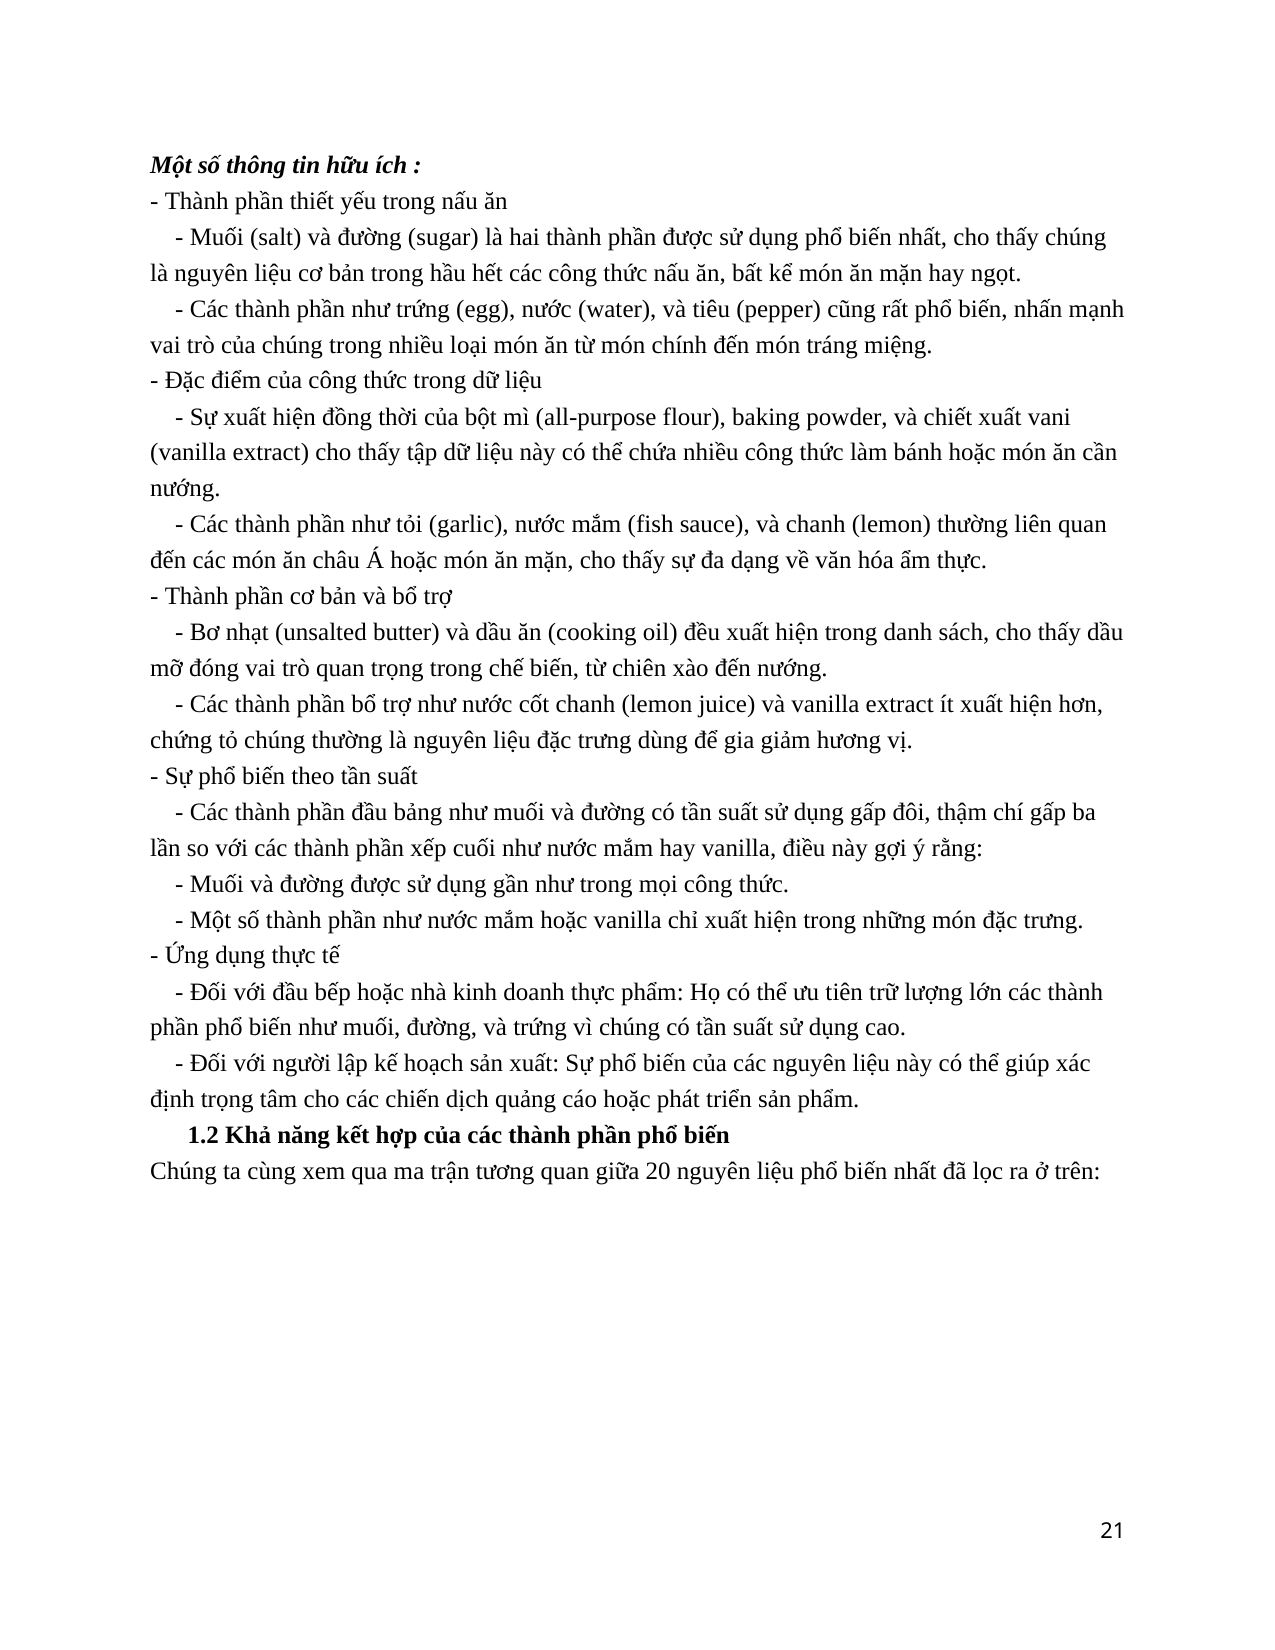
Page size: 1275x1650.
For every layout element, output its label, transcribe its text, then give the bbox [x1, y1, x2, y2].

text - Sự phổ biến theo tần suất [150, 761, 1125, 790]
text - Đối với đầu bếp hoặc nhà kinh doanh thực phẩm: Họ có thể ưu tiên trữ lượng lớn các thành phần phổ biến như muối, đường, và trứng vì chúng có tần suất sử dụng cao. [150, 977, 1125, 1041]
text - Thành phần thiết yếu trong nấu ăn [150, 186, 1125, 215]
text - Muối (salt) và đường (sugar) là hai thành phần được sử dụng phổ biến nhất, cho thấy chúng là nguyên liệu cơ bản trong hầu hết các công thức nấu ăn, bất kể món ăn mặn hay ngọt. [150, 222, 1125, 287]
text - Đặc điểm của công thức trong dữ liệu [150, 366, 1125, 394]
text Một số thông tin hữu ích : [150, 150, 1125, 179]
text - Một số thành phần như nước mắm hoặc vanilla chỉ xuất hiện trong những món đặc trưng. [150, 905, 1125, 933]
text - Đối với người lập kế hoạch sản xuất: Sự phổ biến của các nguyên liệu này có thể giúp xác định trọng tâm cho các chiến dịch quảng cáo hoặc phát triển sản phẩm. [150, 1048, 1125, 1113]
text - Các thành phần đầu bảng như muối và đường có tần suất sử dụng gấp đôi, thậm chí gấp ba lần so với các thành phần xếp cuối như nước mắm hay vanilla, điều này gợi ý rằng: [150, 797, 1125, 862]
text - Các thành phần bổ trợ như nước cốt chanh (lemon juice) và vanilla extract ít xuất hiện hơn, chứng tỏ chúng thường là nguyên liệu đặc trưng dùng để gia giảm hương vị. [150, 689, 1125, 754]
text - Thành phần cơ bản và bổ trợ [150, 581, 1125, 610]
text - Các thành phần như tỏi (garlic), nước mắm (fish sauce), và chanh (lemon) thường liên quan đến các món ăn châu Á hoặc món ăn mặn, cho thấy sự đa dạng về văn hóa ẩm thực. [150, 509, 1125, 574]
list Khả năng kết hợp của các thành phần phổ biến [187, 1120, 1125, 1149]
text - Ứng dụng thực tế [150, 941, 1125, 969]
text - Muối và đường được sử dụng gần như trong mọi công thức. [150, 869, 1125, 897]
text Chúng ta cùng xem qua ma trận tương quan giữa 20 nguyên liệu phổ biến nhất đã lọc ra ở trên: [150, 1156, 1125, 1185]
text - Các thành phần như trứng (egg), nước (water), và tiêu (pepper) cũng rất phổ biến, nhấn mạnh vai trò của chúng trong nhiều loại món ăn từ món chính đến món tráng miệng. [150, 294, 1125, 358]
text - Bơ nhạt (unsalted butter) và dầu ăn (cooking oil) đều xuất hiện trong danh sách, cho thấy dầu mỡ đóng vai trò quan trọng trong chế biến, từ chiên xào đến nướng. [150, 617, 1125, 682]
